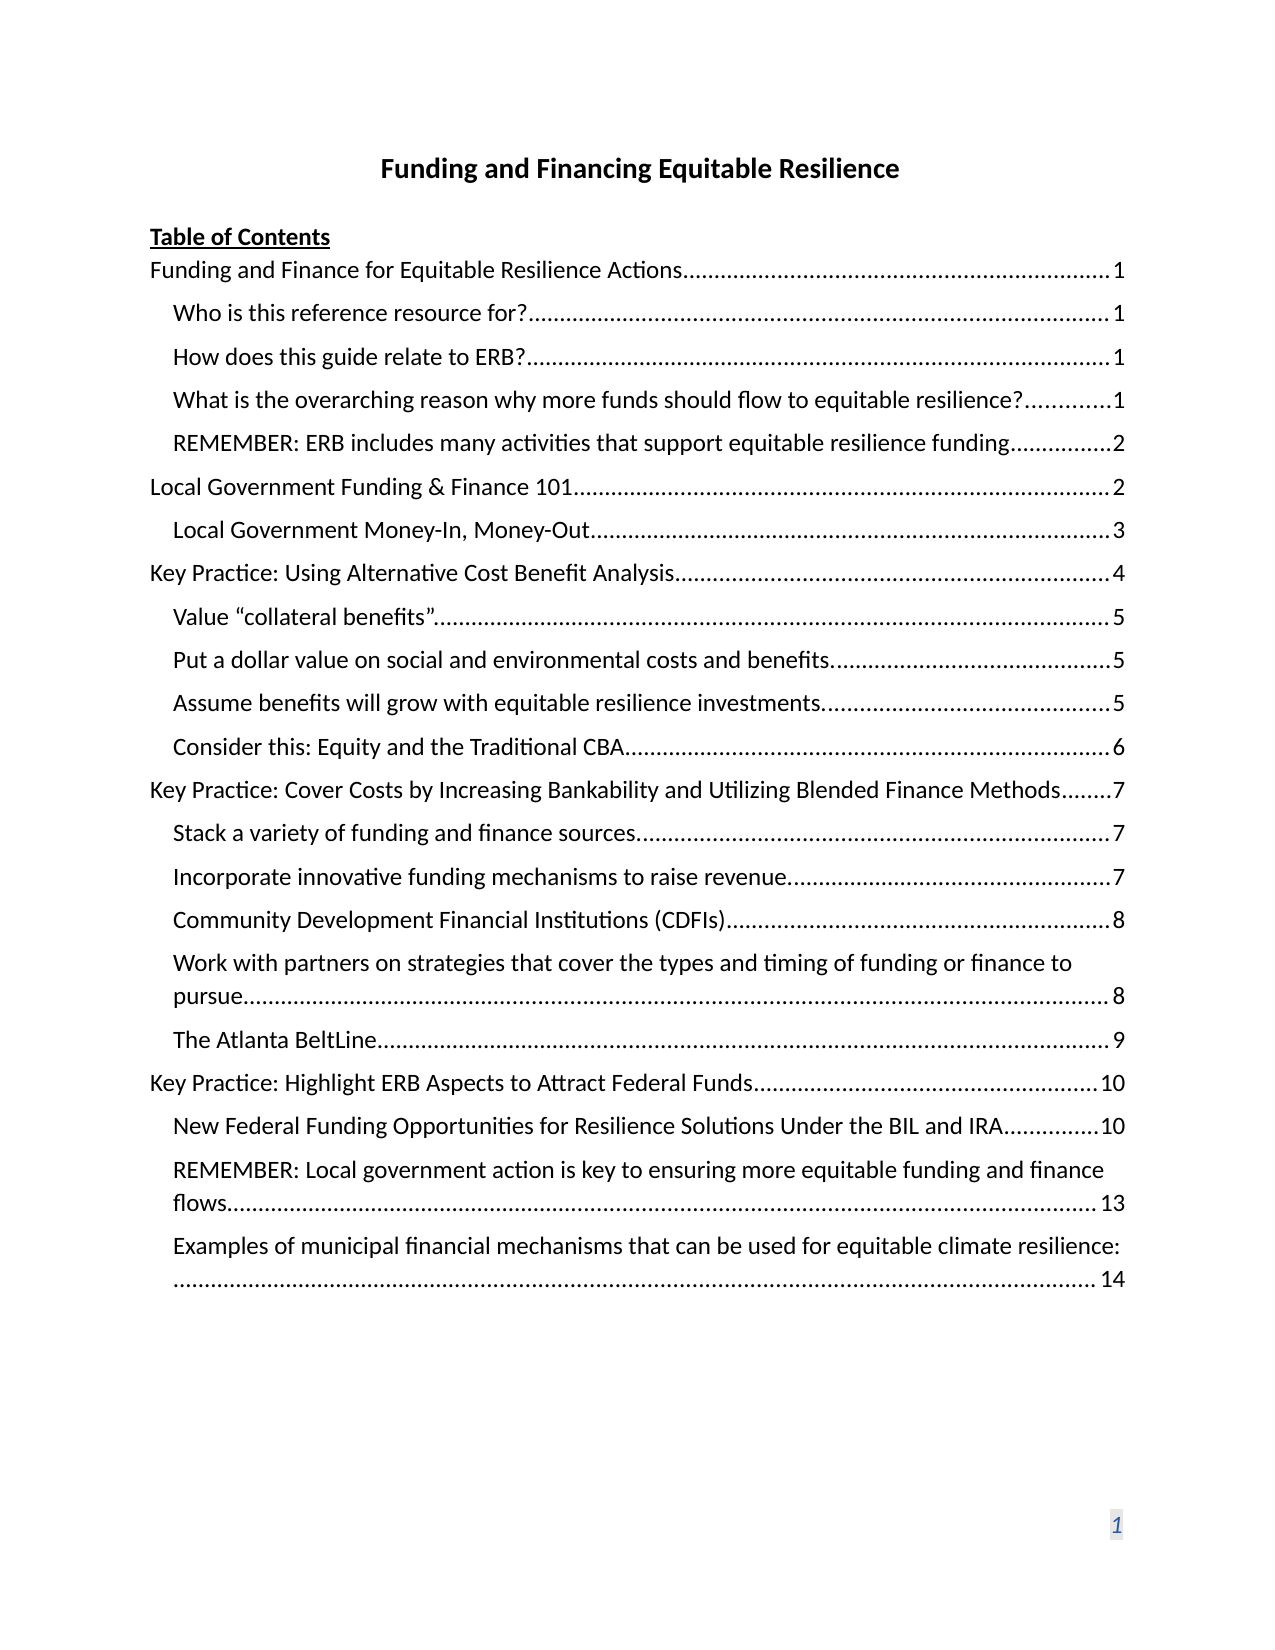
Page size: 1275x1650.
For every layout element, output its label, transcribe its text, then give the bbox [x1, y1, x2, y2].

title Funding and Financing Equitable Resilience [150, 150, 1125, 186]
text Table of Contents [150, 221, 1125, 252]
